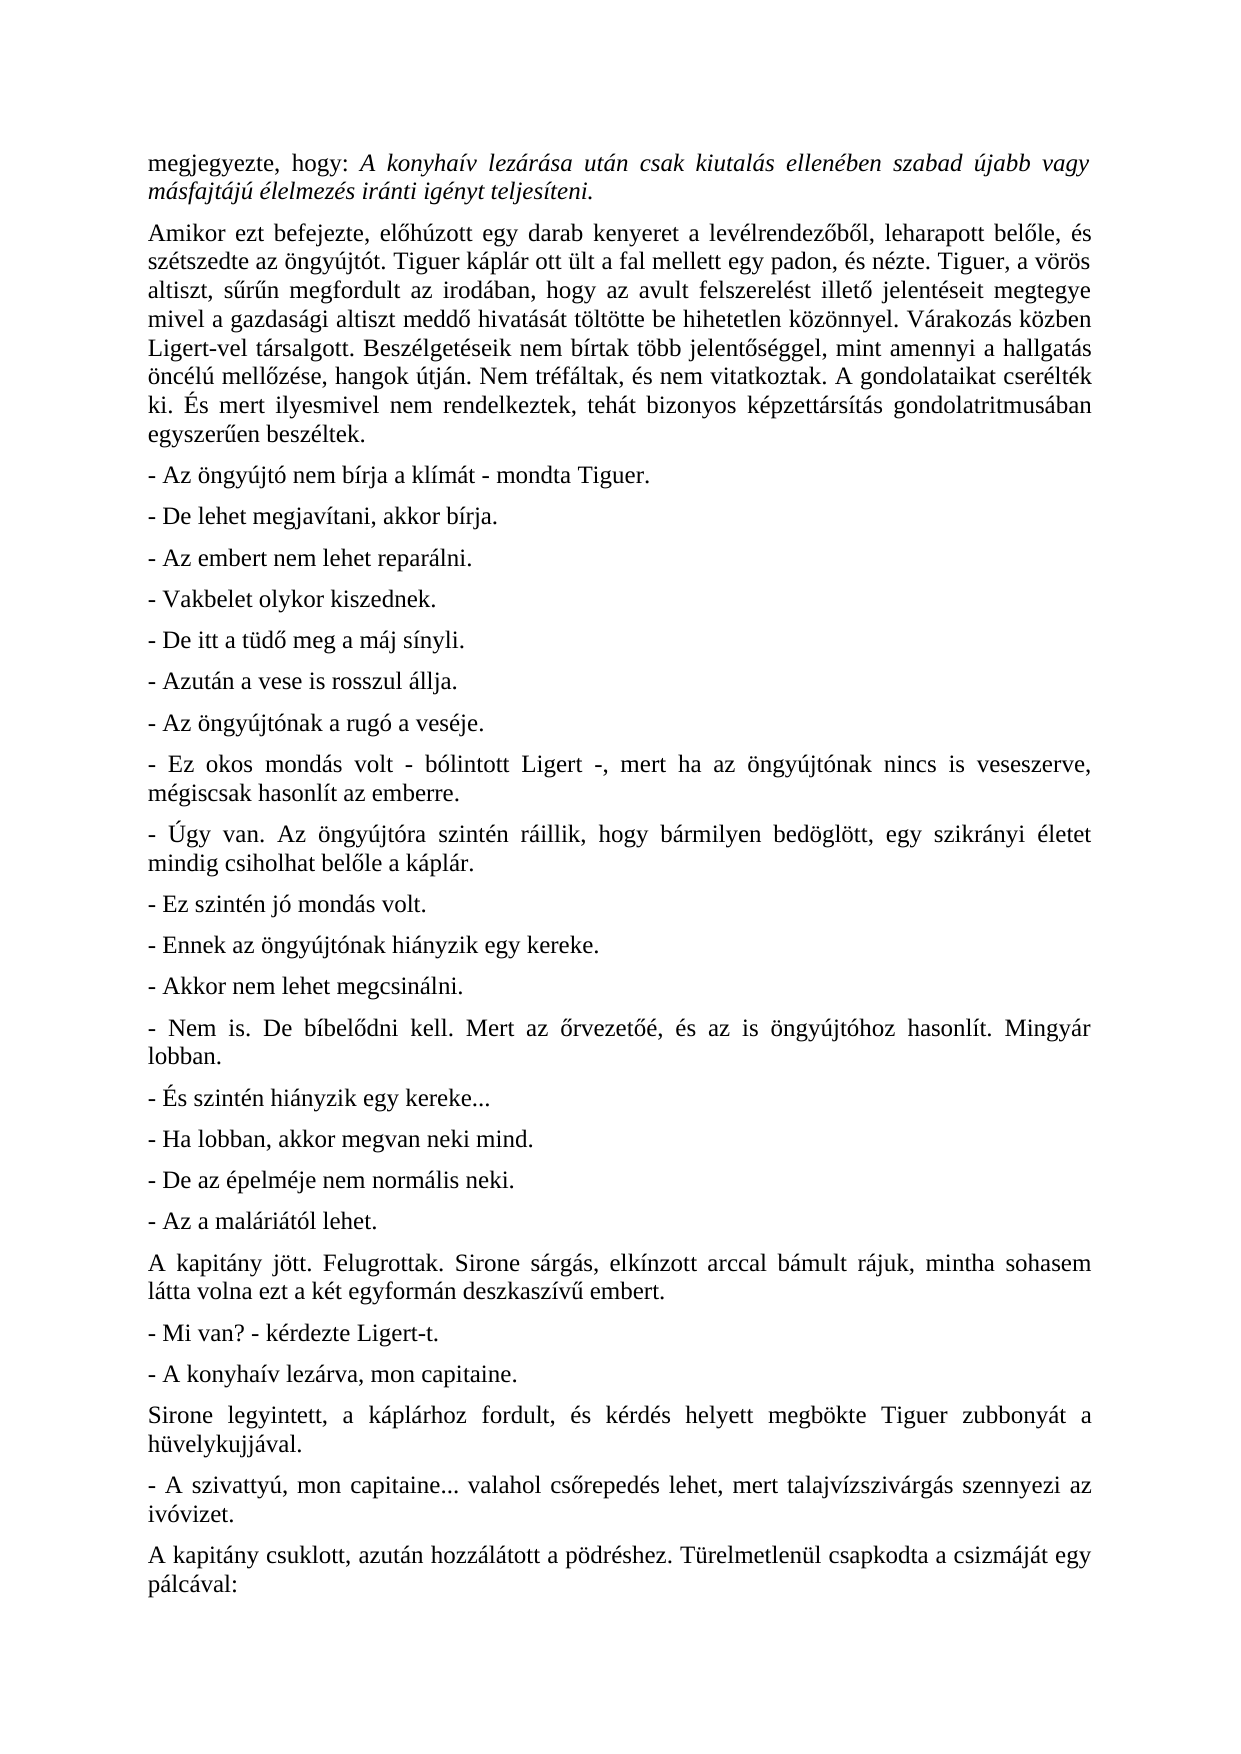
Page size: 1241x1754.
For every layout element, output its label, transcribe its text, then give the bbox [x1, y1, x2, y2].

text - A konyhaív lezárva, mon capitaine. [148, 1359, 1093, 1388]
text - Akkor nem lehet megcsinálni. [148, 971, 1093, 1000]
text - Mi van? - kérdezte Ligert-t. [148, 1318, 1093, 1346]
text - Azután a vese is rosszul állja. [148, 666, 1093, 695]
text - Az öngyújtónak a rugó a veséje. [148, 708, 1093, 736]
text - Úgy van. Az öngyújtóra szintén ráillik, hogy bármilyen bedöglött, egy szikrányi életet mindig csiholhat belőle a káplár. [148, 819, 1093, 876]
text - Ha lobban, akkor megvan neki mind. [148, 1124, 1093, 1153]
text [148, 148, 1093, 205]
text - De itt a tüdő meg a máj sínyli. [148, 625, 1093, 654]
text Sirone legyintett, a káplárhoz fordult, és kérdés helyett megbökte Tiguer zubbonyát a hüvelykujjával. [148, 1400, 1093, 1458]
text - A szivattyú, mon capitaine... valahol csőrepedés lehet, mert talajvízszivárgás szennyezi az ivóvizet. [148, 1470, 1093, 1528]
text Amikor ezt befejezte, előhúzott egy darab kenyeret a levélrendezőből, leharapott belőle, és szétszedte az öngyújtót. Tiguer káplár ott ült a fal mellett egy padon, és nézte. Tiguer, a vörös altiszt, sűrűn megfordult az irodában, hogy az avult felszerelést illető jelentéseit megtegye mivel a gazdasági altiszt meddő hivatását töltötte be hihetetlen közönnyel. Várakozás közben Ligert-vel társalgott. Beszélgetéseik nem bírtak több jelentőséggel, mint amennyi a hallgatás öncélú mellőzése, hangok útján. Nem tréfáltak, és nem vitatkoztak. A gondolataikat cserélték ki. És mert ilyesmivel nem rendelkeztek, tehát bizonyos képzettársítás gondolatritmusában egyszerűen beszéltek. [148, 218, 1093, 448]
text - De lehet megjavítani, akkor bírja. [148, 501, 1093, 530]
text - Vakbelet olykor kiszednek. [148, 584, 1093, 613]
text - Ennek az öngyújtónak hiányzik egy kereke. [148, 930, 1093, 959]
text - Az embert nem lehet reparálni. [148, 543, 1093, 571]
text - Az a maláriától lehet. [148, 1206, 1093, 1235]
text - Az öngyújtó nem bírja a klímát - mondta Tiguer. [148, 460, 1093, 489]
text - Nem is. De bíbelődni kell. Mert az őrvezetőé, és az is öngyújtóhoz hasonlít. Mingyár lobban. [148, 1013, 1093, 1070]
text - Ez okos mondás volt - bólintott Ligert -, mert ha az öngyújtónak nincs is veseszerve, mégiscsak hasonlít az emberre. [148, 749, 1093, 806]
text - Ez szintén jó mondás volt. [148, 889, 1093, 918]
text - És szintén hiányzik egy kereke... [148, 1083, 1093, 1111]
text - De az épelméje nem normális neki. [148, 1165, 1093, 1194]
text A kapitány csuklott, azután hozzálátott a pödréshez. Türelmetlenül csapkodta a csizmáját egy pálcával: [148, 1540, 1093, 1598]
text A kapitány jött. Felugrottak. Sirone sárgás, elkínzott arccal bámult rájuk, mintha sohasem látta volna ezt a két egyformán deszkaszívű embert. [148, 1248, 1093, 1305]
